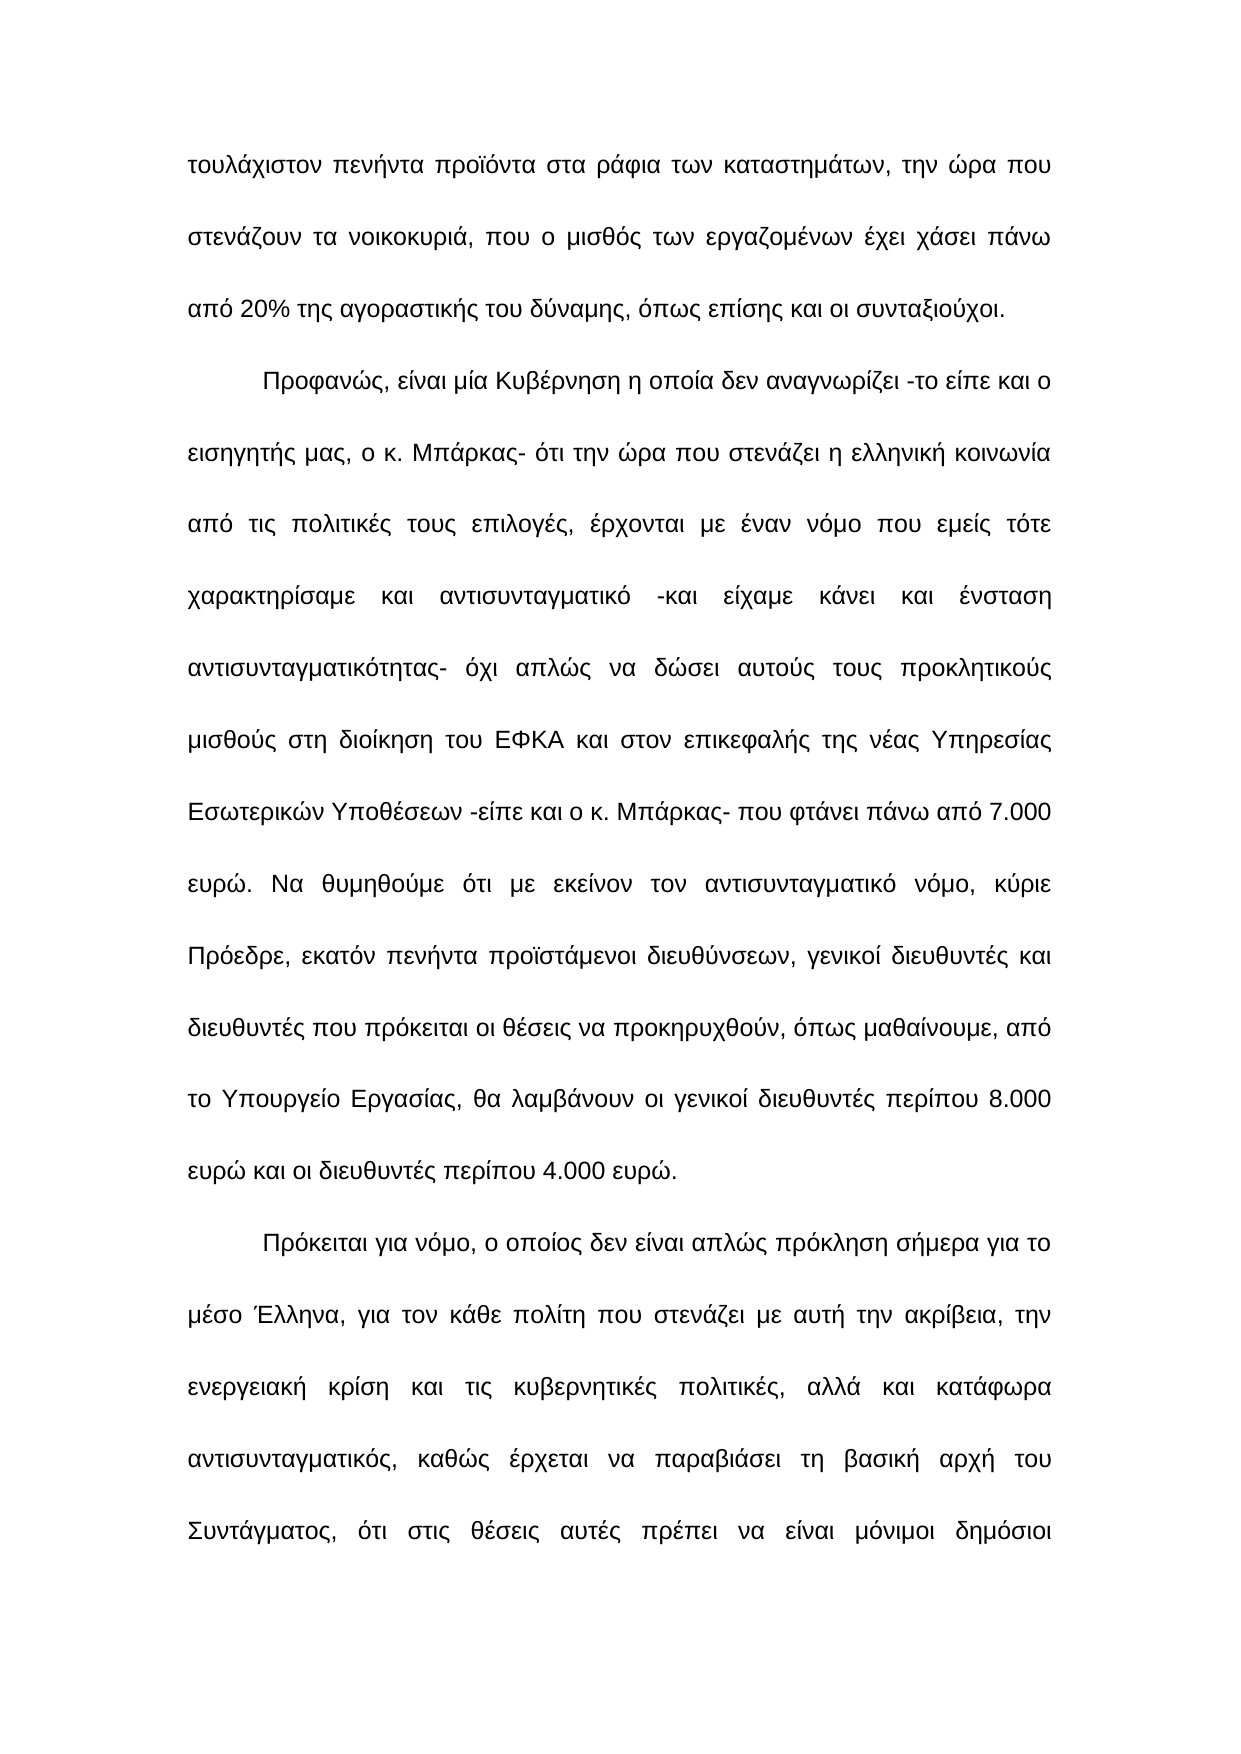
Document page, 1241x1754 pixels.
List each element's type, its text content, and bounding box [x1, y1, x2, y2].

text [187, 1228, 1053, 1544]
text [187, 150, 1053, 322]
text Προφανώς, είναι μία Κυβέρνηση η οποία δεν αναγνωρίζει -το είπε και ο εισηγητής μας, ο κ. Μπάρκας- ότι την ώρα που στενάζει η ελληνική κοινωνία από τις πολιτικές τους επιλογές, έρχονται με έναν νόμο που εμείς τότε χαρακτηρίσαμε και αντισυνταγματικό -και είχαμε κάνει και ένσταση αντισυνταγματικότητας- όχι απλώς να δώσει αυτούς τους προκλητικούς μισθούς στη διοίκηση του ΕΦΚΑ και στον επικεφαλής της νέας Υπηρεσίας Εσωτερικών Υποθέσεων -είπε και ο κ. Μπάρκας- που φτάνει πάνω από 7.000 ευρώ. Να θυμηθούμε ότι με εκείνον τον αντισυνταγματικό νόμο, κύριε Πρόεδρε, εκατόν πενήντα προϊστάμενοι διευθύνσεων, γενικοί διευθυντές και διευθυντές που πρόκειται οι θέσεις να προκηρυχθούν, όπως μαθαίνουμε, από το Υπουργείο Εργασίας, θα λαμβάνουν οι γενικοί διευθυντές περίπου 8.000 ευρώ και οι διευθυντές περίπου 4.000 ευρώ. [187, 366, 1053, 1185]
